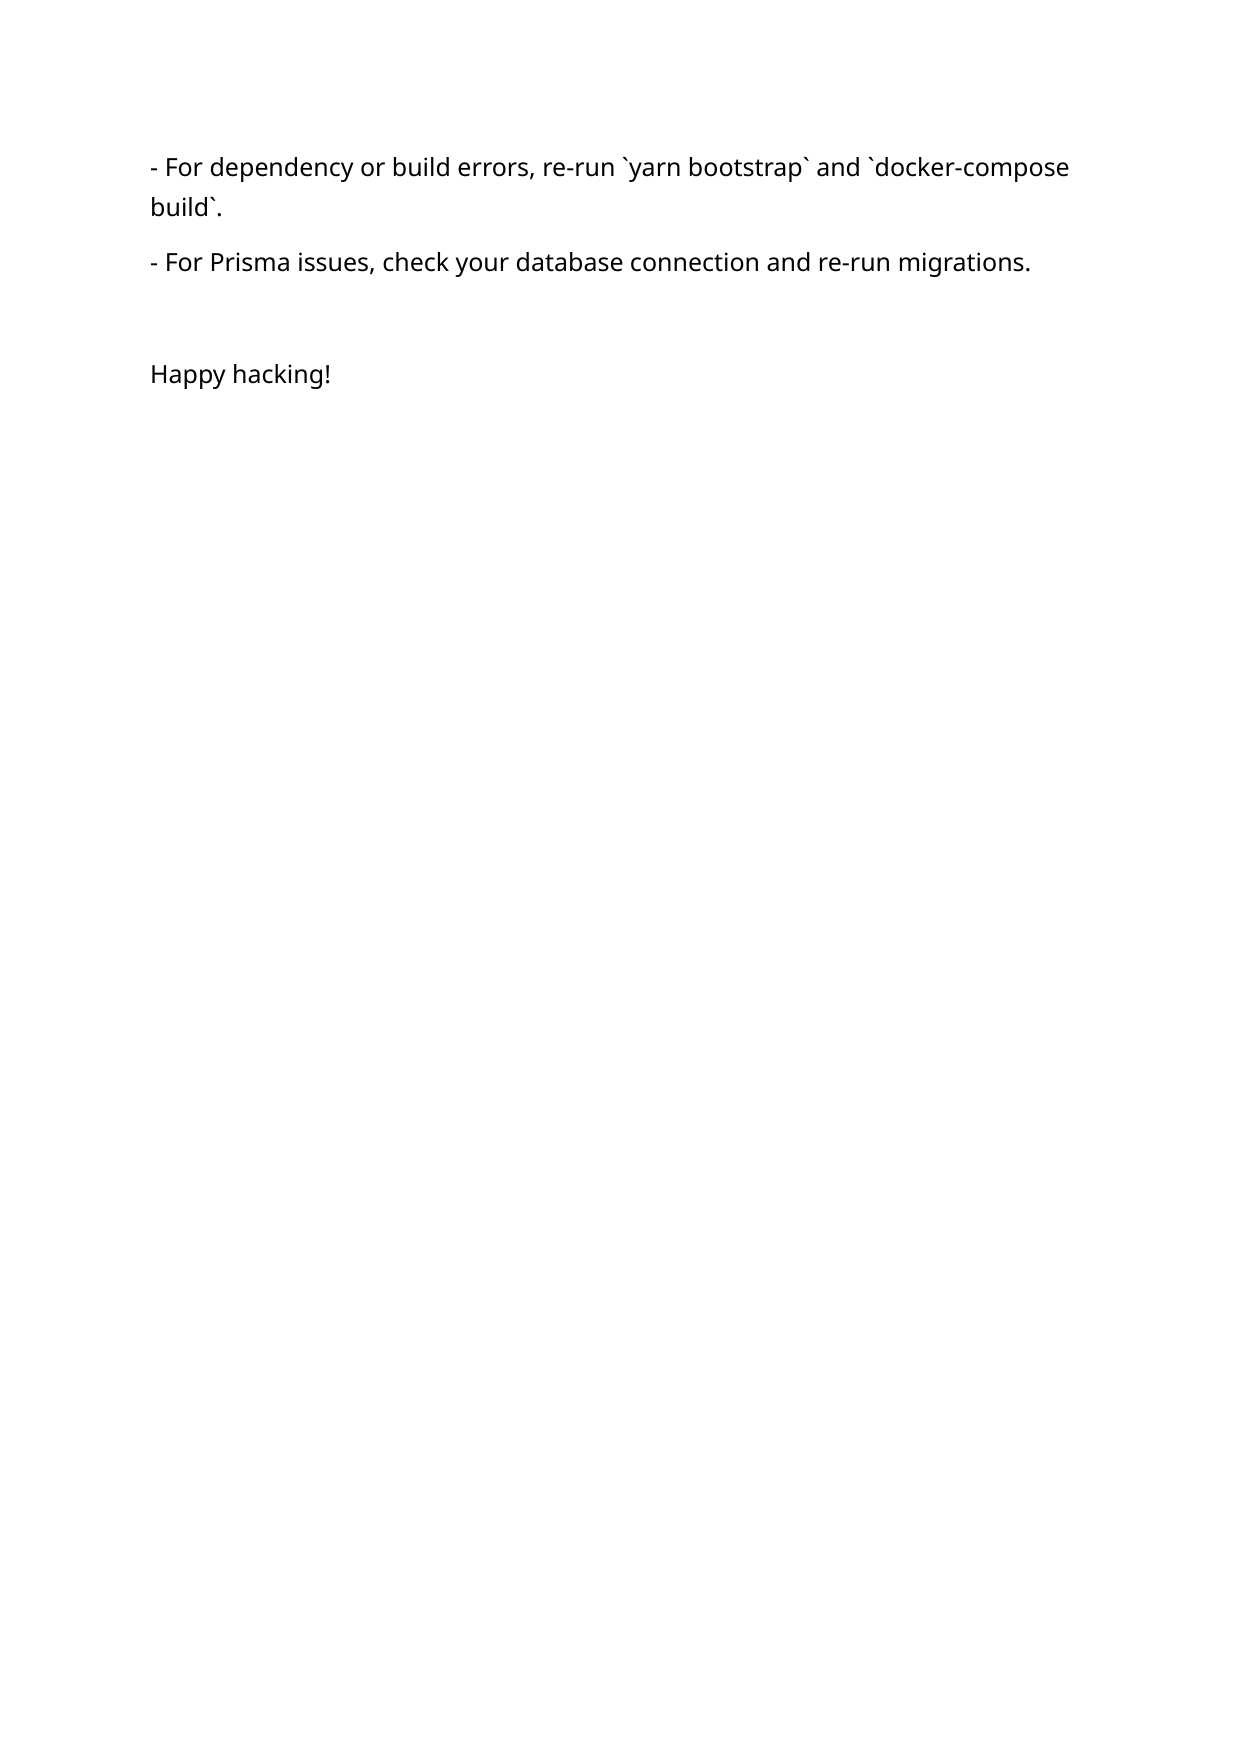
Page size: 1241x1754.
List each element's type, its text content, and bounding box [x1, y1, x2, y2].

text Happy hacking! [150, 357, 1090, 391]
text - For Prisma issues, check your database connection and re-run migrations. [150, 245, 1090, 279]
text - For dependency or build errors, re-run `yarn bootstrap` and `docker-compose build`. [150, 150, 1090, 223]
